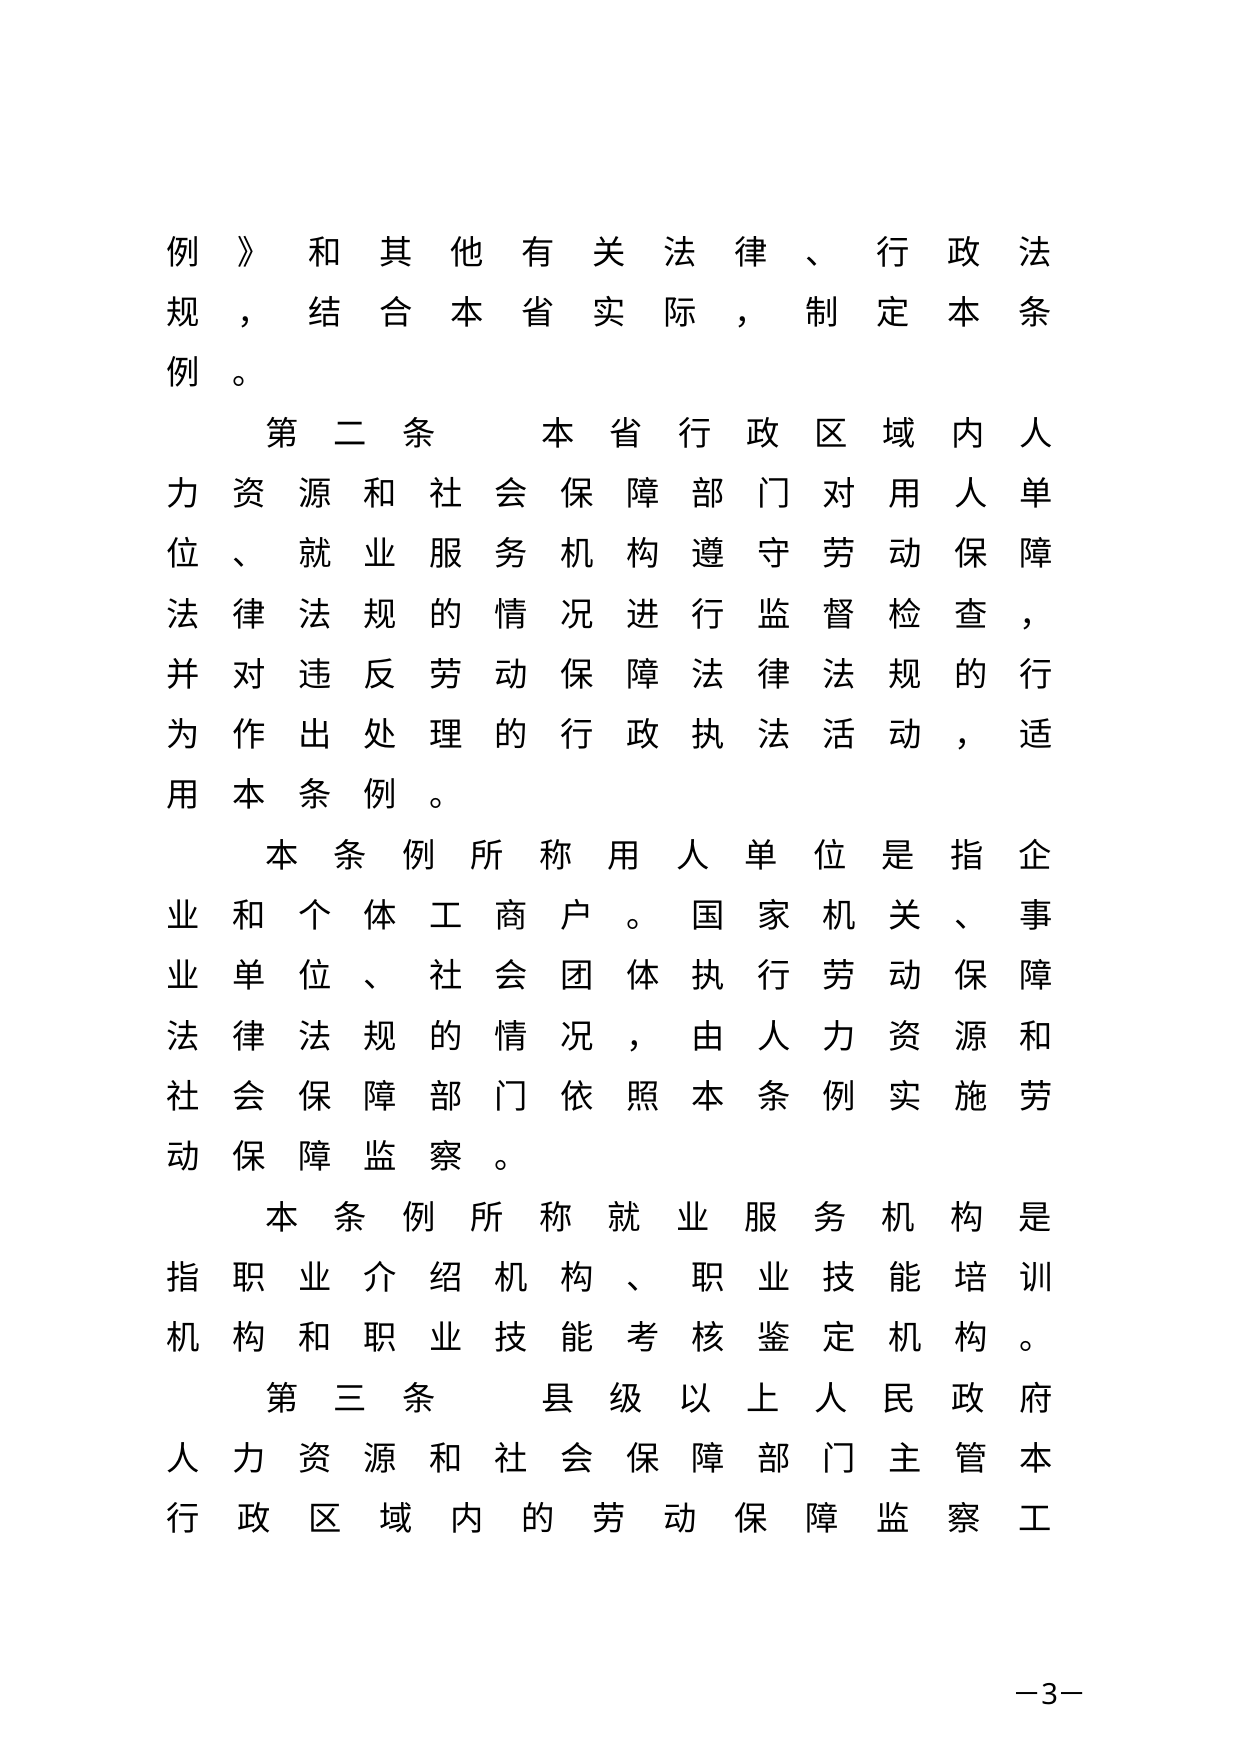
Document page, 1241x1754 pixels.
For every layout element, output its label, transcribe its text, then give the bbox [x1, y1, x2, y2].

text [167, 219, 1085, 400]
text 本条例所称就业服务机构是指职业介绍机构、职业技能培训机构和职业技能考核鉴定机构。 [167, 1184, 1085, 1365]
text 本条例所称用人单位是指企业和个体工商户。国家机关、事业单位、社会团体执行劳动保障法律法规的情况，由人力资源和社会保障部门依照本条例实施劳动保障监察。 [167, 822, 1085, 1184]
text 第二条 本省行政区域内人力资源和社会保障部门对用人单位、就业服务机构遵守劳动保障法律法规的情况进行监督检查，并对违反劳动保障法律法规的行为作出处理的行政执法活动，适用本条例。 [167, 400, 1085, 822]
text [167, 1365, 1085, 1546]
